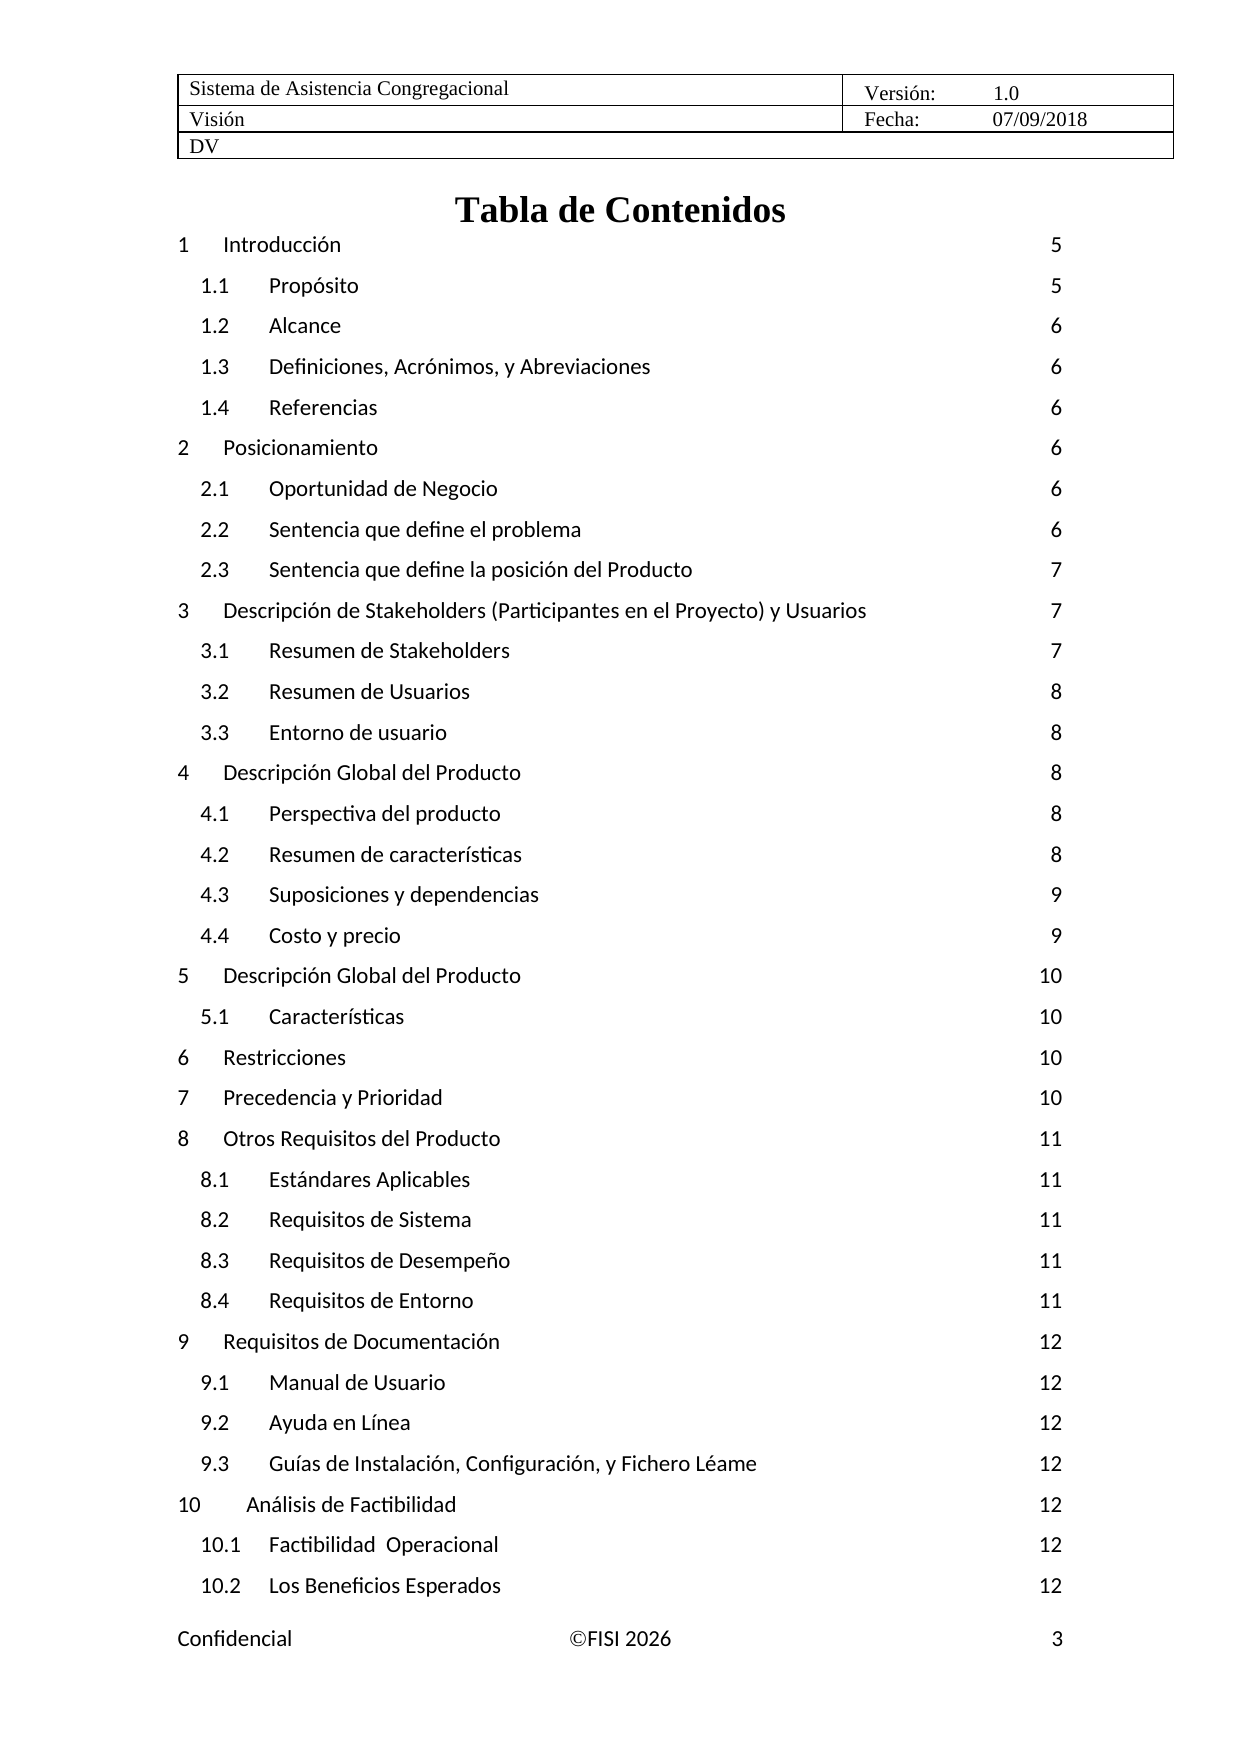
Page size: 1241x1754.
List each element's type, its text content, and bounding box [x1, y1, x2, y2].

text 1.3 Definiciones, Acrónimos, y Abreviaciones 6 [200, 352, 1063, 380]
text 3.2 Resumen de Usuarios 8 [200, 677, 1063, 705]
text 5 Descripción Global del Producto 10 [177, 962, 1063, 989]
text 3.3 Entorno de usuario 8 [200, 718, 1063, 746]
text 8 Otros Requisitos del Producto 11 [177, 1124, 1063, 1152]
text 4 Descripción Global del Producto 8 [177, 758, 1063, 786]
text 4.3 Suposiciones y dependencias 9 [200, 880, 1063, 908]
text 4.1 Perspectiva del producto 8 [200, 799, 1063, 827]
text 4.4 Costo y precio 9 [200, 921, 1063, 949]
text Tabla de Contenidos [177, 187, 1063, 230]
text 4.2 Resumen de características 8 [200, 840, 1063, 868]
text 9.2 Ayuda en Línea 12 [200, 1408, 1063, 1436]
text 1.1 Propósito 5 [200, 271, 1063, 299]
text 2.2 Sentencia que define el problema 6 [200, 515, 1063, 543]
text 8.3 Requisitos de Desempeño 11 [200, 1246, 1063, 1274]
text 3.1 Resumen de Stakeholders 7 [200, 637, 1063, 664]
text 9 Requisitos de Documentación 12 [177, 1327, 1063, 1355]
text 10.1 Factibilidad Operacional 12 [200, 1530, 1063, 1558]
text 8.2 Requisitos de Sistema 11 [200, 1205, 1063, 1233]
text 1.4 Referencias 6 [200, 393, 1063, 421]
text 8.1 Estándares Aplicables 11 [200, 1165, 1063, 1193]
text 5.1 Características 10 [200, 1002, 1063, 1030]
text 1 Introducción 5 [177, 230, 1063, 258]
text 8.4 Requisitos de Entorno 11 [200, 1287, 1063, 1314]
text 10.2 Los Beneficios Esperados 12 [200, 1571, 1063, 1599]
text 2 Posicionamiento 6 [177, 433, 1063, 461]
text 3 Descripción de Stakeholders (Participantes en el Proyecto) y Usuarios 7 [177, 596, 1063, 624]
text 10 Análisis de Factibilidad 12 [177, 1490, 1063, 1518]
text 9.1 Manual de Usuario 12 [200, 1368, 1063, 1396]
text 7 Precedencia y Prioridad 10 [177, 1083, 1063, 1111]
text 2.1 Oportunidad de Negocio 6 [200, 474, 1063, 502]
text 9.3 Guías de Instalación, Configuración, y Fichero Léame 12 [200, 1449, 1063, 1477]
text 6 Restricciones 10 [177, 1043, 1063, 1071]
text 2.3 Sentencia que define la posición del Producto 7 [200, 555, 1063, 583]
text 1.2 Alcance 6 [200, 312, 1063, 339]
